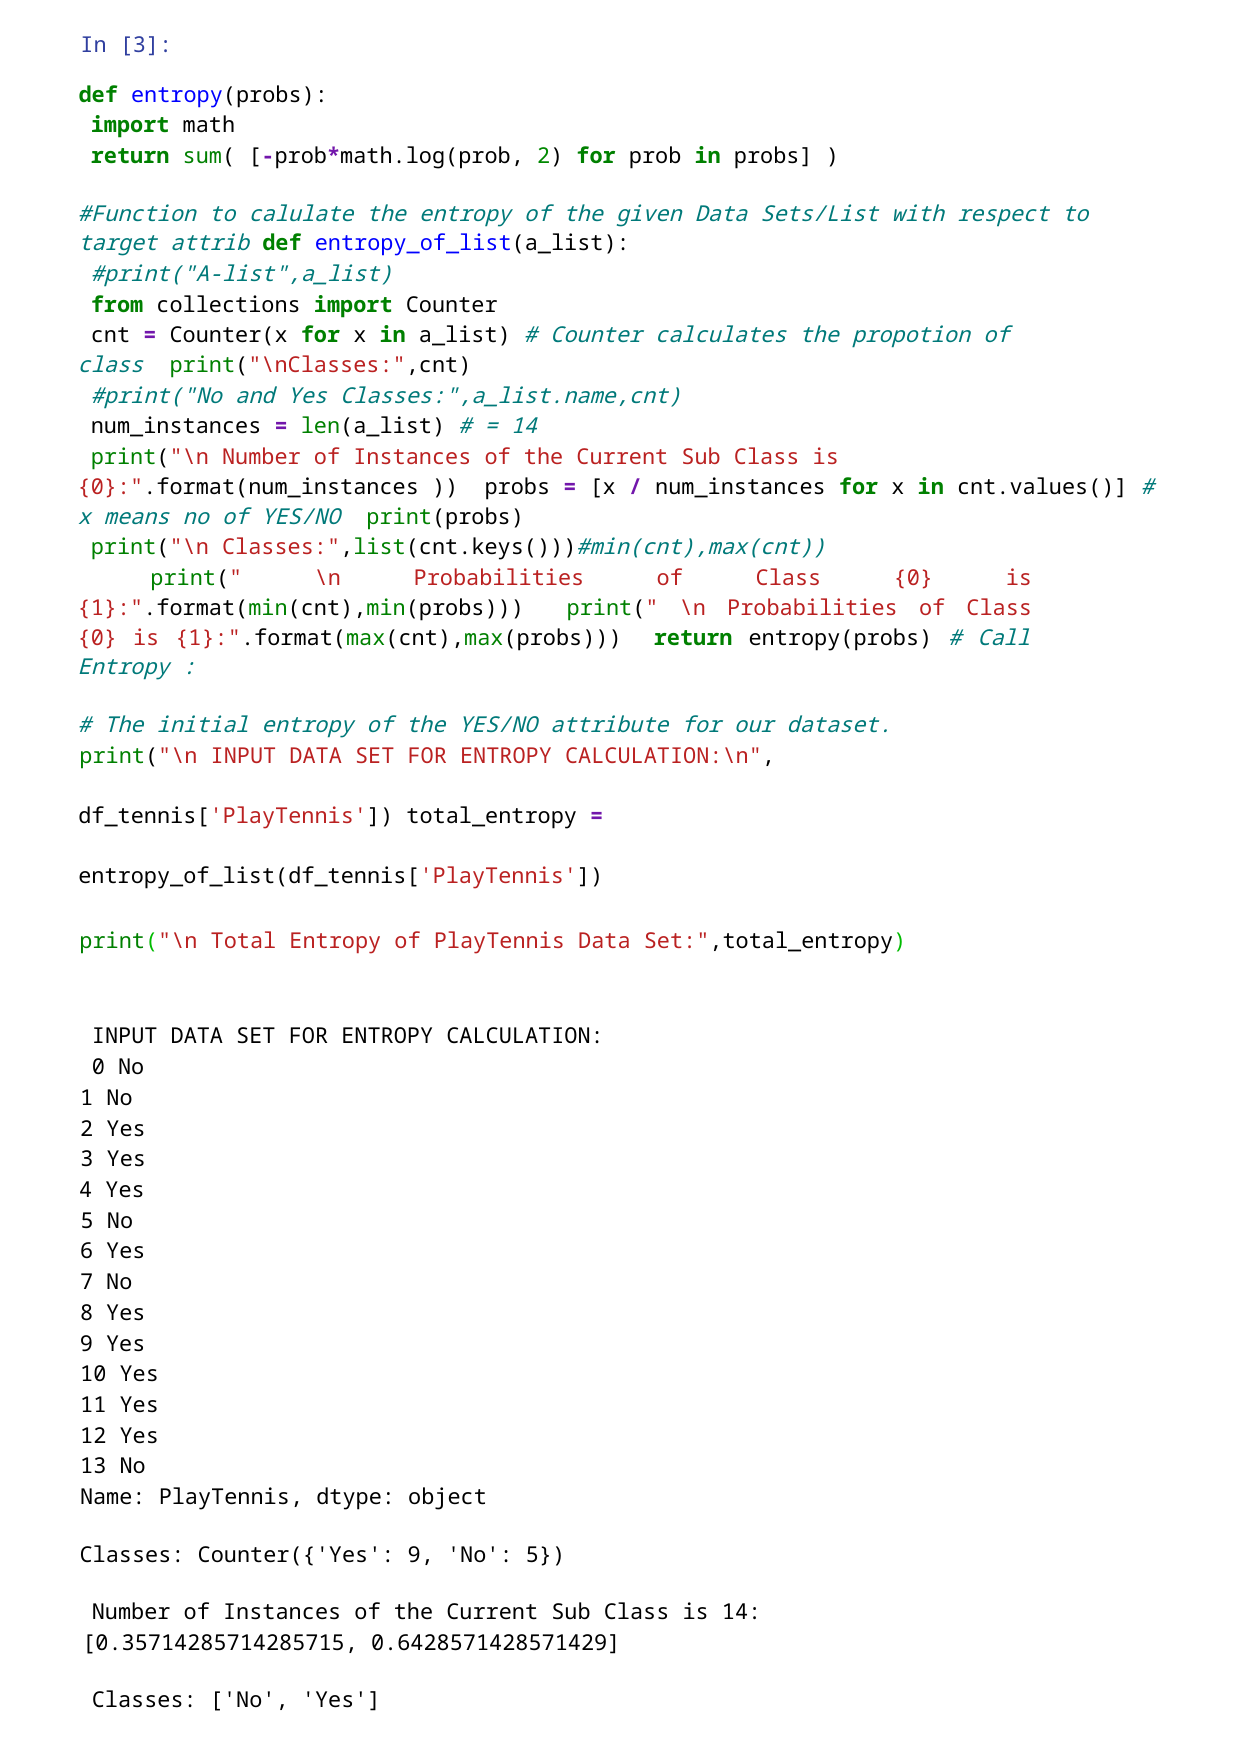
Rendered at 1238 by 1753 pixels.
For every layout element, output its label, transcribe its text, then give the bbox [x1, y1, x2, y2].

text 6 Yes [80, 1235, 1182, 1265]
text print("\n Total Entropy of PlayTennis Data Set:",total_entropy) [79, 925, 1182, 955]
text print("\n INPUT DATA SET FOR ENTROPY CALCULATION:\n", df_tennis['PlayTennis']) total_entropy = entropy_of_list(df_tennis['PlayTennis']) [78, 740, 1032, 890]
text 3 Yes [80, 1143, 1182, 1173]
text 1 No [80, 1082, 1182, 1112]
text def entropy(probs): [78, 79, 1182, 108]
text 8 Yes [80, 1297, 1182, 1327]
text INPUT DATA SET FOR ENTROPY CALCULATION: [78, 1020, 1182, 1050]
text 2 Yes [80, 1112, 1182, 1142]
text cnt = Counter(x for x in a_list) # Counter calculates the propotion of class print("\nClasses:",cnt) [77, 319, 1067, 379]
text 12 Yes [80, 1420, 1182, 1449]
text return sum( [-prob*math.log(prob, 2) for prob in probs] ) [77, 140, 1182, 170]
text #Function to calulate the entropy of the given Data Sets/List with respect to target attrib def entropy_of_list(a_list): [78, 198, 1175, 257]
text Classes: ['No', 'Yes'] [78, 1684, 1182, 1714]
text [0.35714285714285715, 0.6428571428571429] [82, 1627, 1182, 1657]
text Classes: Counter({'Yes': 9, 'No': 5}) [79, 1539, 1182, 1568]
text # The initial entropy of the YES/NO attribute for our dataset. [78, 709, 1182, 739]
text 7 No [80, 1266, 1182, 1296]
text 11 Yes [80, 1389, 1182, 1419]
text 0 No [78, 1051, 1182, 1081]
text Name: PlayTennis, dtype: object [80, 1481, 1182, 1511]
text import math [77, 109, 1182, 139]
text from collections import Counter [77, 289, 1182, 318]
text 9 Yes [79, 1328, 1182, 1357]
text 4 Yes [79, 1174, 1182, 1204]
text Number of Instances of the Current Sub Class is 14: [78, 1596, 1182, 1626]
text print(" \n Probabilities of Class {0} is {1}:".format(min(cnt),min(probs))) print(" \n Probabilities of Class {0} is {1}:".format(max(cnt),max(probs))) return entropy(probs) # Call Entropy : [77, 562, 1032, 681]
text 5 No [80, 1205, 1182, 1234]
text 13 No [80, 1451, 1182, 1480]
text print("\n Classes:",list(cnt.keys()))#min(cnt),max(cnt)) [77, 531, 1182, 561]
text #print("A-list",a_list) [77, 258, 1182, 288]
text #print("No and Yes Classes:",a_list.name,cnt) [77, 380, 1182, 409]
text print("\n Number of Instances of the Current Sub Class is {0}:".format(num_instances )) probs = [x / num_instances for x in cnt.values()] # x means no of YES/NO print(probs) [77, 441, 1177, 531]
text In [3]: [80, 29, 1182, 59]
text 10 Yes [80, 1358, 1182, 1388]
text num_instances = len(a_list) # = 14 [77, 410, 1182, 440]
